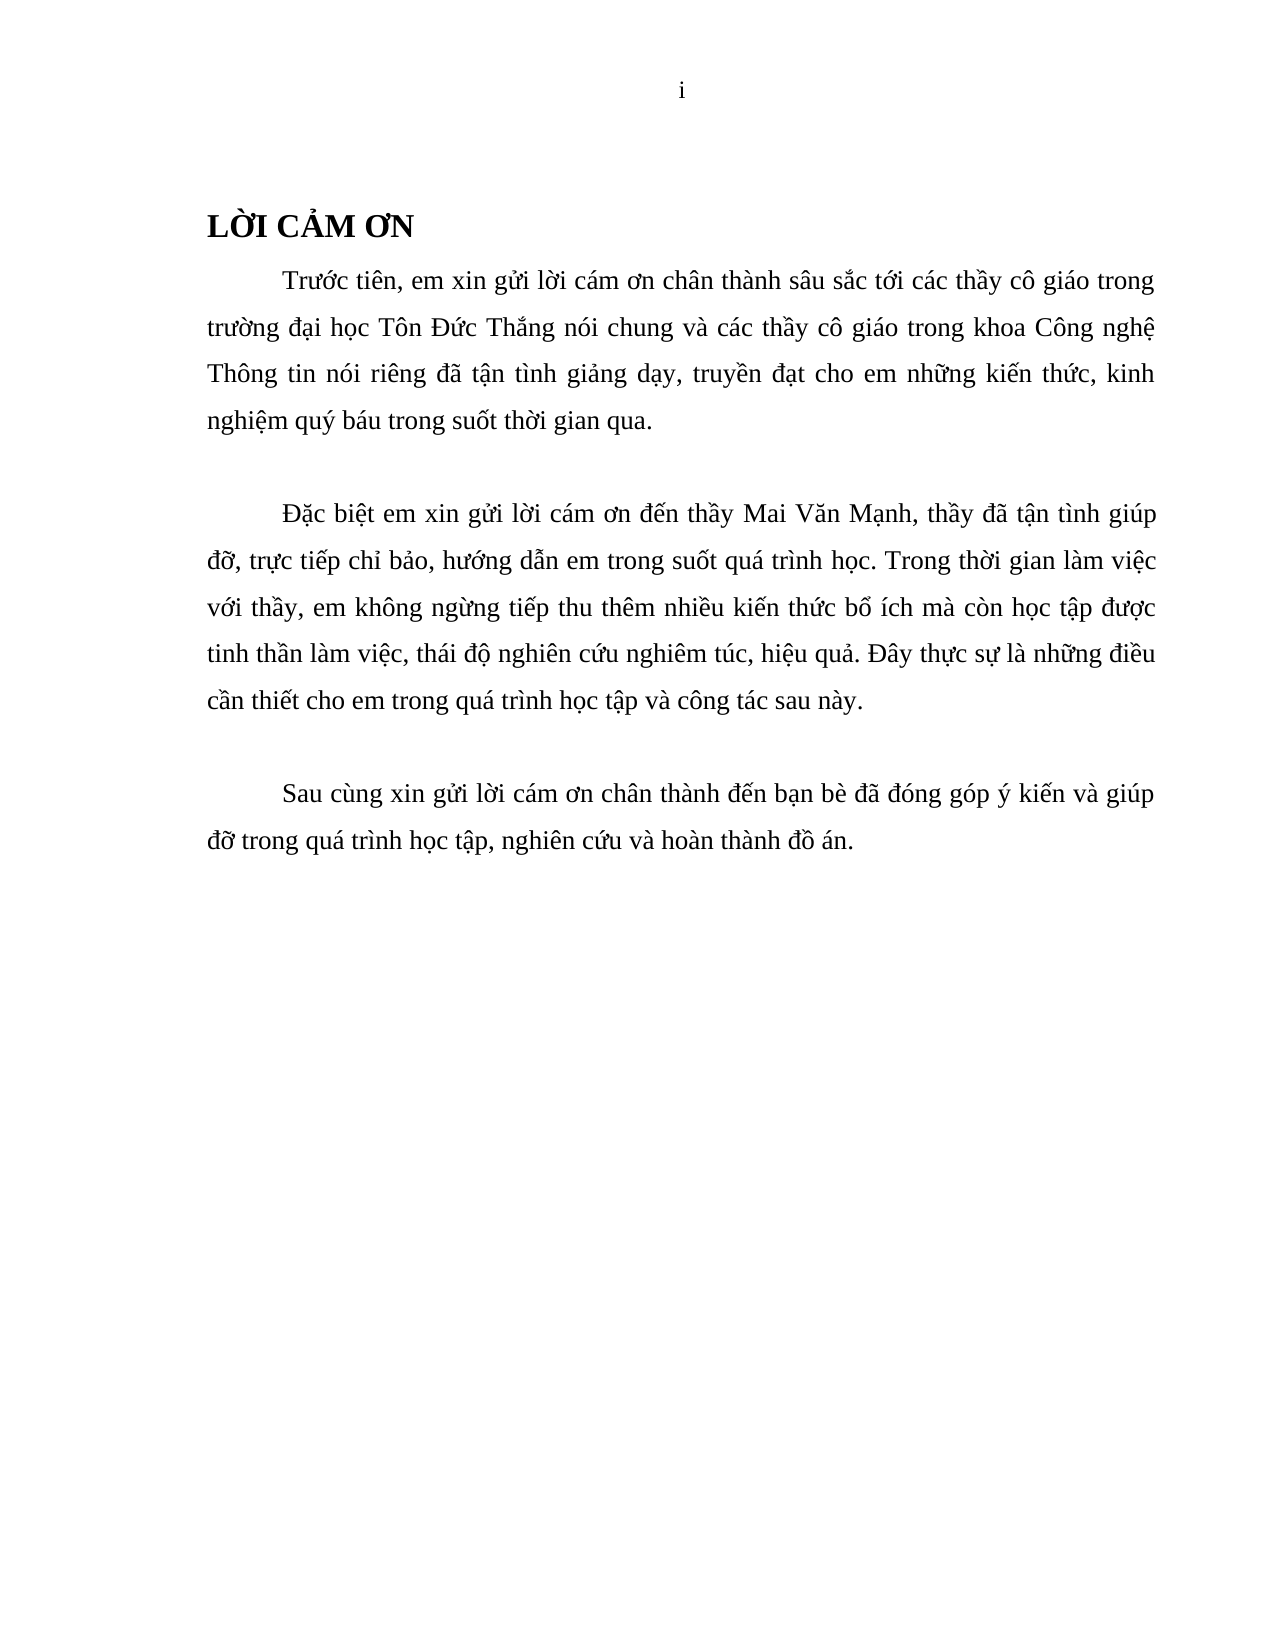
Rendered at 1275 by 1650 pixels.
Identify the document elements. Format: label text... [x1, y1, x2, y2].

text Trước tiên, em xin gửi lời cám ơn chân thành sâu sắc tới các thầy cô giáo trong trường đại học Tôn Đức Thắng nói chung và các thầy cô giáo trong khoa Công nghệ Thông tin nói riêng đã tận tình giảng dạy, truyền đạt cho em những kiến thức, kinh nghiệm quý báu trong suốt thời gian qua. [207, 264, 1157, 435]
text Đặc biệt em xin gửi lời cám ơn đến thầy Mai Văn Mạnh, thầy đã tận tình giúp đỡ, trực tiếp chỉ bảo, hướng dẫn em trong suốt quá trình học. Trong thời gian làm việc với thầy, em không ngừng tiếp thu thêm nhiều kiến thức bổ ích mà còn học tập được tinh thần làm việc, thái độ nghiên cứu nghiêm túc, hiệu quả. Đây thực sự là những điều cần thiết cho em trong quá trình học tập và công tác sau này. [207, 498, 1157, 715]
list LỜI CẢM ƠN [207, 207, 1157, 245]
text Sau cùng xin gửi lời cám ơn chân thành đến bạn bè đã đóng góp ý kiến và giúp đỡ trong quá trình học tập, nghiên cứu và hoàn thành đồ án. [207, 778, 1157, 855]
